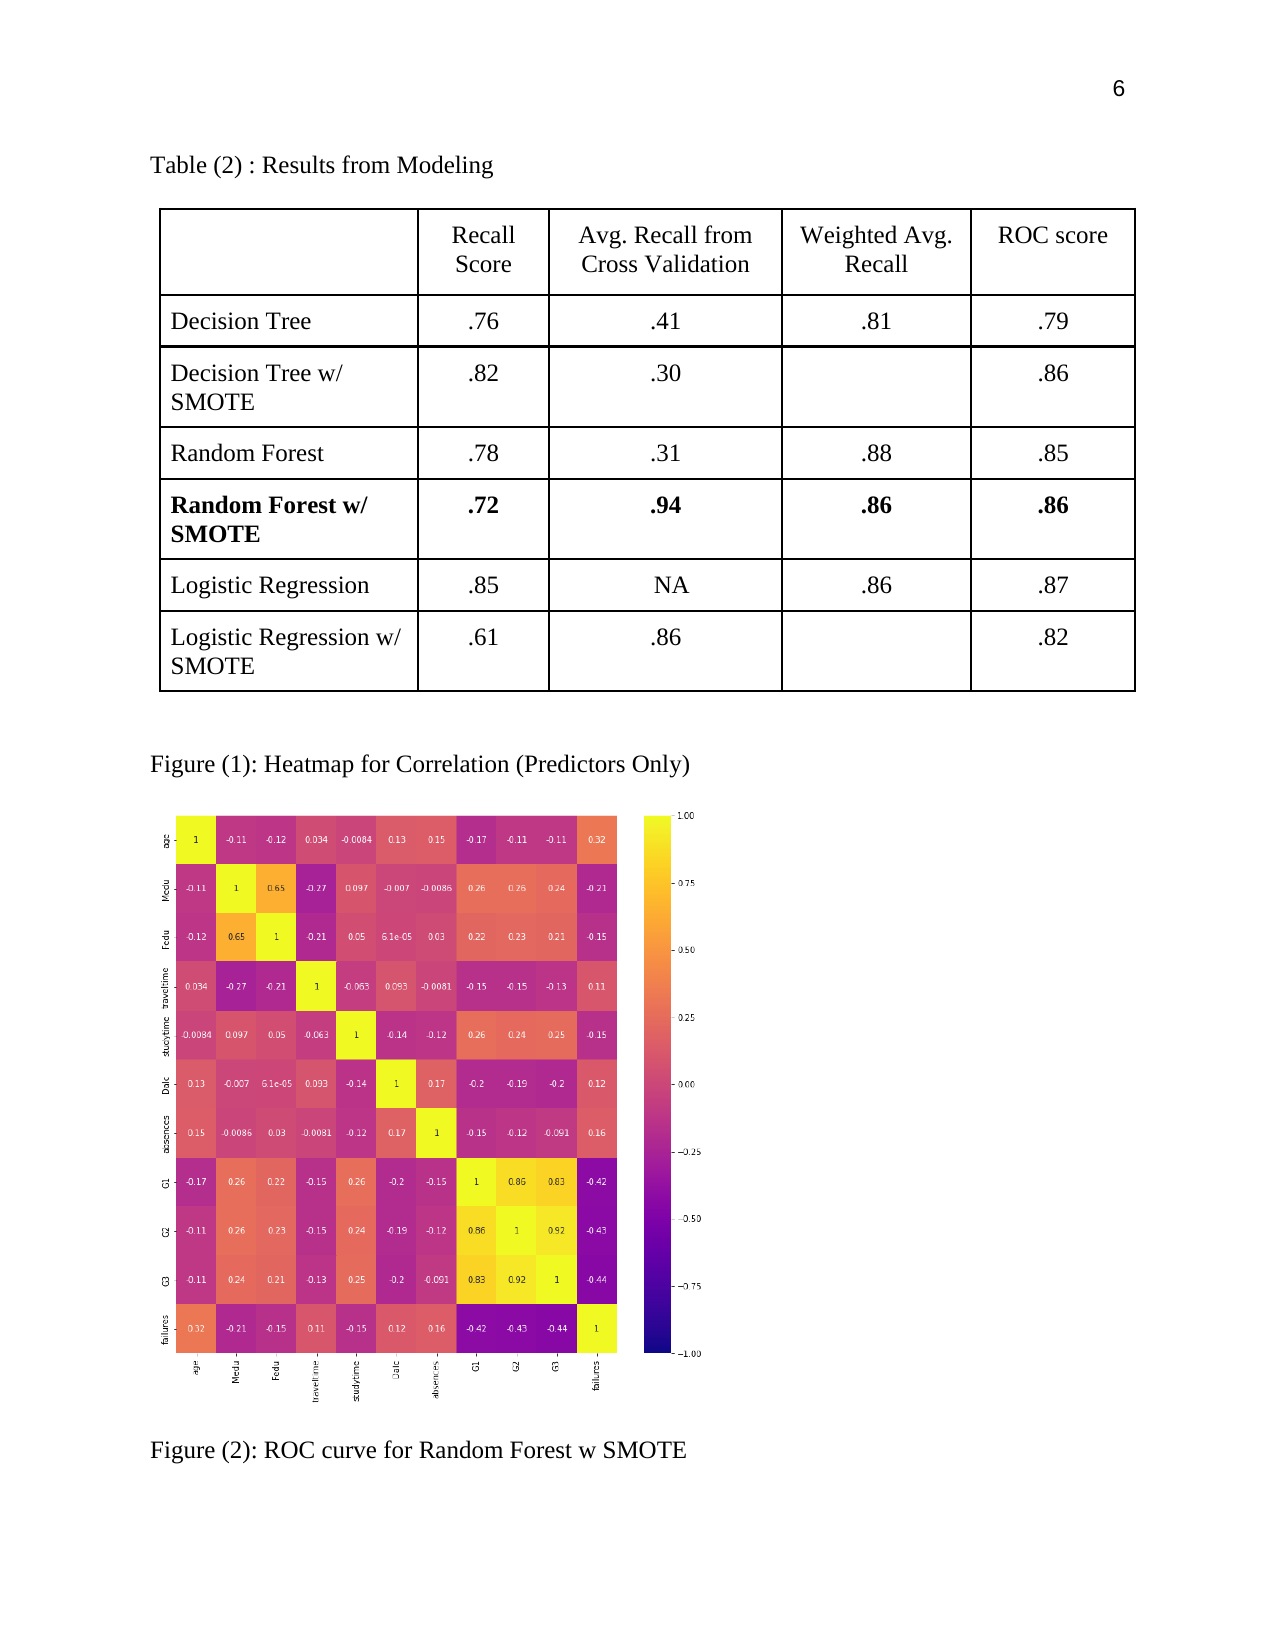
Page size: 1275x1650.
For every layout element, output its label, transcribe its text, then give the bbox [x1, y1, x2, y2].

table_cell .61 [419, 612, 548, 690]
table_cell [783, 348, 970, 426]
table_cell Logistic Regression w/ SMOTE [161, 612, 417, 690]
table_cell .85 [972, 428, 1134, 477]
text Figure (2): ROC curve for Random Forest w SMOTE [150, 1435, 1125, 1464]
table_cell .31 [550, 428, 781, 477]
table_cell .86 [972, 480, 1134, 558]
table_cell .82 [972, 612, 1134, 690]
table_cell .76 [419, 296, 548, 345]
table_cell .41 [550, 296, 781, 345]
table_cell [783, 612, 970, 690]
table_cell .78 [419, 428, 548, 477]
picture [156, 807, 707, 1407]
table_header [161, 210, 417, 294]
table_cell Decision Tree w/ SMOTE [161, 348, 417, 426]
table_cell .85 [419, 560, 548, 609]
table_cell .30 [550, 348, 781, 426]
table_cell NA [550, 560, 781, 609]
table_cell Random Forest [161, 428, 417, 477]
table_cell Random Forest w/ SMOTE [161, 480, 417, 558]
table_cell .79 [972, 296, 1134, 345]
text Table (2) : Results from Modeling [150, 150, 1125, 179]
table_cell .94 [550, 480, 781, 558]
table_cell .72 [419, 480, 548, 558]
table_header Weighted Avg. Recall [783, 210, 970, 294]
table_cell .86 [972, 348, 1134, 426]
table_cell .86 [783, 560, 970, 609]
table_cell .86 [783, 480, 970, 558]
table_header Avg. Recall from Cross Validation [550, 210, 781, 294]
table_header Recall Score [419, 210, 548, 294]
table_cell .88 [783, 428, 970, 477]
table_cell .81 [783, 296, 970, 345]
table_cell .87 [972, 560, 1134, 609]
table_cell .86 [550, 612, 781, 690]
table_header ROC score [972, 210, 1134, 294]
text Figure (1): Heatmap for Correlation (Predictors Only) [150, 749, 1125, 778]
table_cell .82 [419, 348, 548, 426]
table_cell Decision Tree [161, 296, 417, 345]
table_cell Logistic Regression [161, 560, 417, 609]
